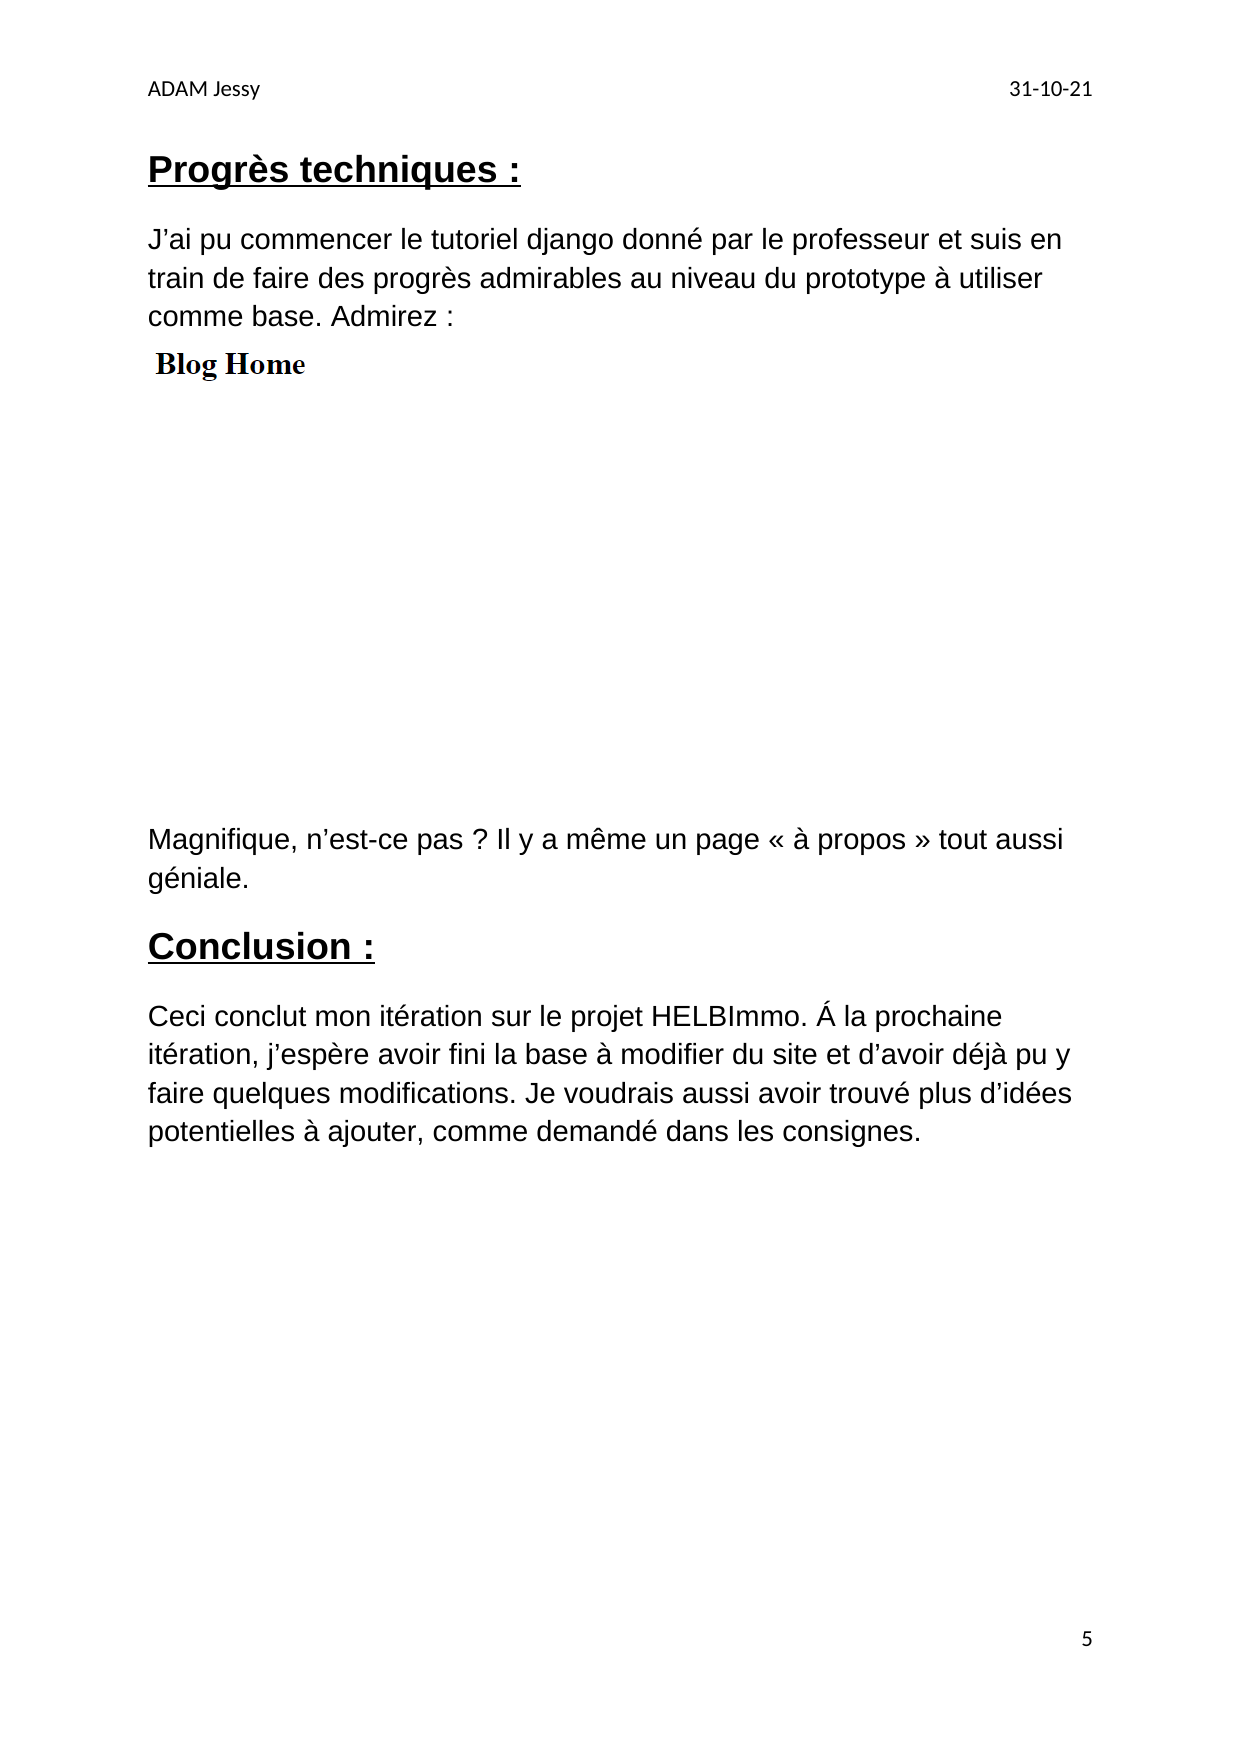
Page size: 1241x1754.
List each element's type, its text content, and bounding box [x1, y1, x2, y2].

picture [147, 337, 1093, 798]
subtitle Conclusion : [148, 924, 1093, 967]
text Magnifique, n’est-ce pas ? Il y a même un page « à propos » tout aussi géniale. [148, 822, 1093, 894]
subtitle Progrès techniques : [148, 148, 1093, 191]
text Ceci conclut mon itération sur le projet HELBImmo. Á la prochaine itération, j’espère avoir fini la base à modifier du site et d’avoir déjà pu y faire quelques modifications. Je voudrais aussi avoir trouvé plus d’idées potentielles à ajouter, comme demandé dans les consignes. [148, 999, 1093, 1148]
text J’ai pu commencer le tutoriel django donné par le professeur et suis en train de faire des progrès admirables au niveau du prototype à utiliser comme base. Admirez : [148, 222, 1093, 333]
